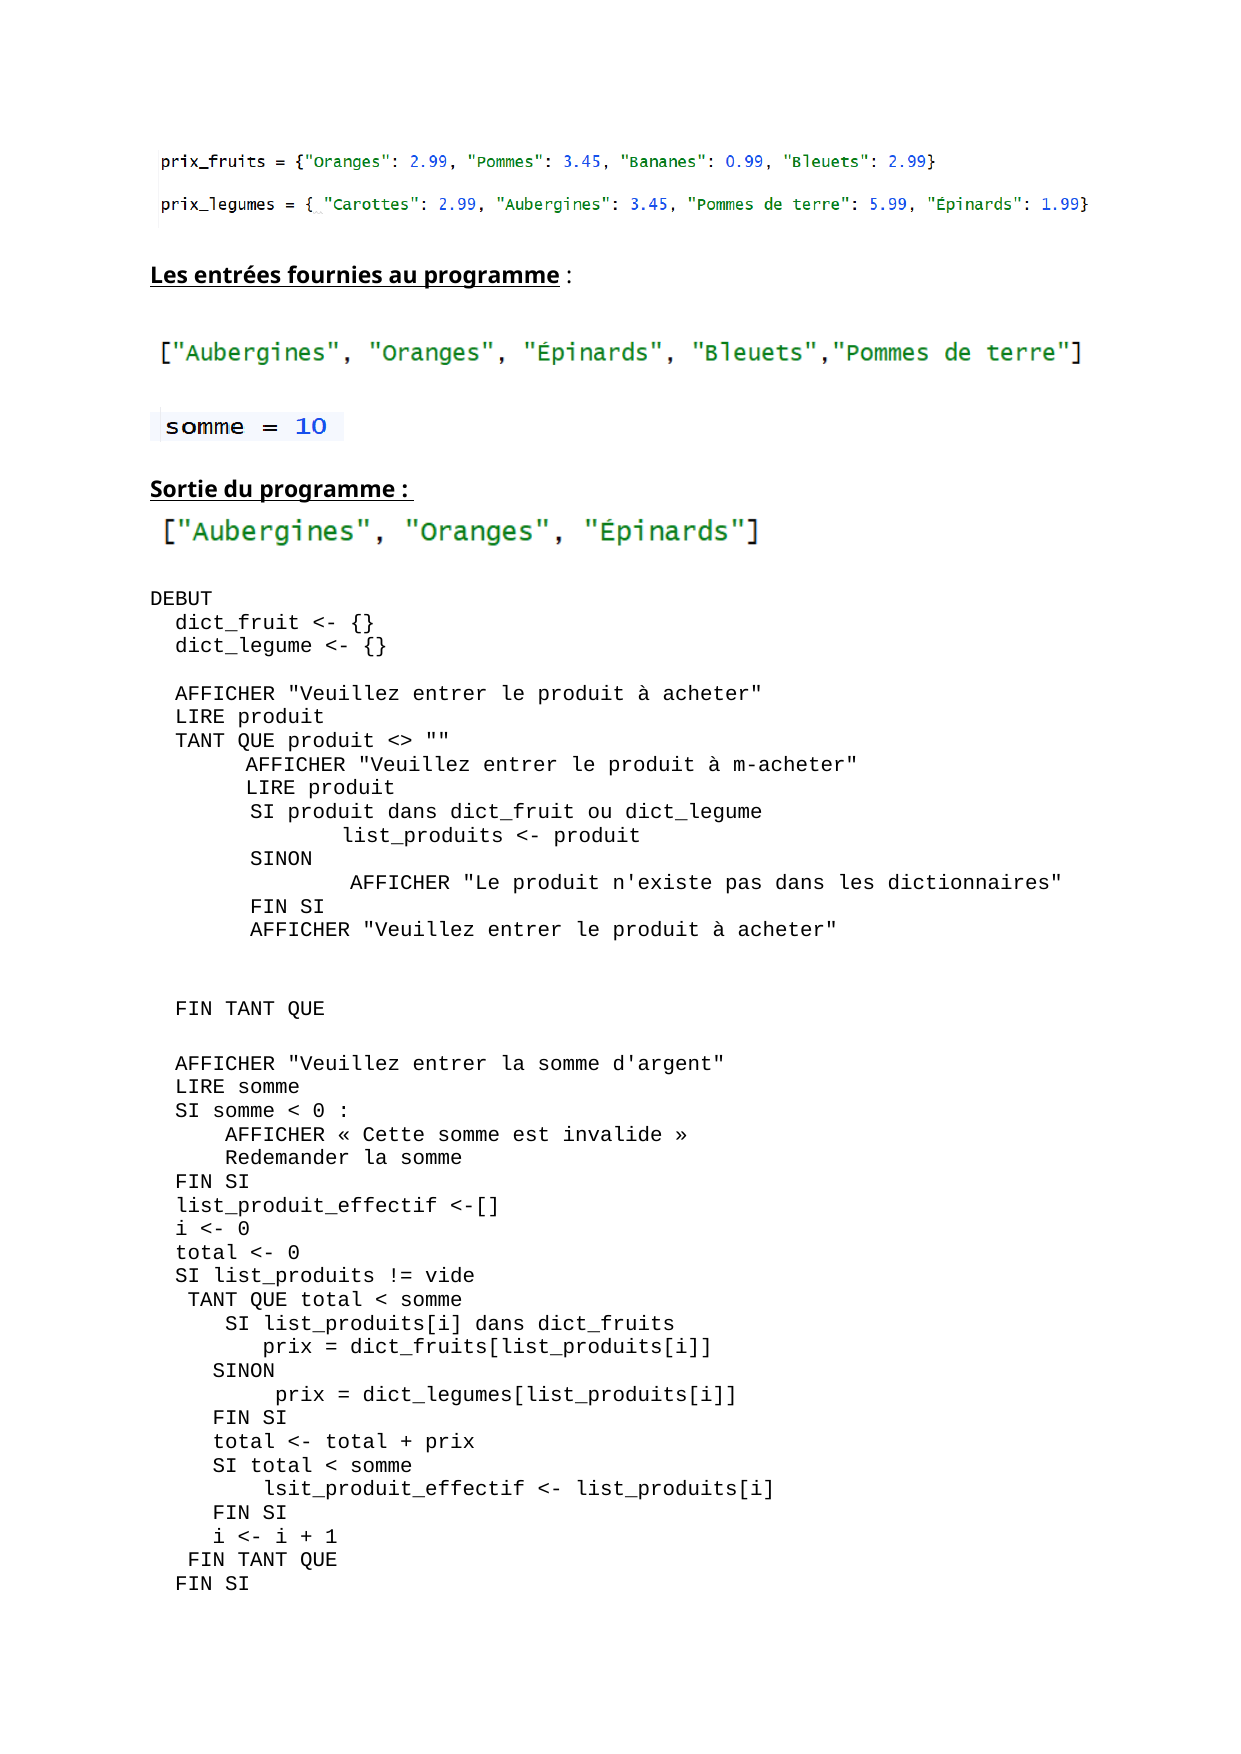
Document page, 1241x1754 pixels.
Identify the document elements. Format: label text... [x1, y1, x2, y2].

text SI total < somme [150, 1455, 1090, 1478]
text AFFICHER « Cette somme est invalide » [150, 1124, 1090, 1147]
text AFFICHER "Veuillez entrer le produit à acheter" [150, 919, 1090, 943]
text FIN SI [150, 1171, 1090, 1194]
picture [150, 321, 1091, 376]
text SINON [150, 848, 1090, 872]
text prix = dict_fruits[list_produits[i]] [150, 1336, 1090, 1360]
text LIRE produit [150, 706, 1090, 730]
text TANT QUE total < somme [150, 1289, 1090, 1313]
text AFFICHER "Veuillez entrer le produit à acheter" [150, 683, 1090, 706]
text LIRE somme [150, 1076, 1090, 1100]
text list_produits <- produit [150, 825, 1090, 848]
picture [150, 150, 1091, 228]
text DEBUT [150, 588, 1090, 612]
text total <- 0 [150, 1242, 1090, 1266]
text FIN SI [150, 1407, 1090, 1431]
text FIN SI [150, 1502, 1090, 1526]
text i <- 0 [150, 1218, 1090, 1242]
text FIN TANT QUE [150, 1549, 1090, 1573]
text AFFICHER "Veuillez entrer la somme d'argent" [150, 1053, 1090, 1076]
text prix = dict_legumes[list_produits[i]] [150, 1384, 1090, 1407]
text LIRE produit [150, 777, 1090, 801]
text Redemander la somme [150, 1147, 1090, 1171]
text Sortie du programme : [150, 473, 1090, 504]
text AFFICHER "Veuillez entrer le produit à m-acheter" [150, 754, 1090, 777]
text dict_fruit <- {} [150, 612, 1090, 636]
text SINON [150, 1360, 1090, 1384]
picture [150, 407, 344, 442]
text total <- total + prix [150, 1431, 1090, 1455]
text Les entrées fournies au programme : [150, 259, 1090, 291]
text FIN SI [150, 1573, 1090, 1597]
text TANT QUE produit <> "" [150, 730, 1090, 754]
text AFFICHER "Le produit n'existe pas dans les dictionnaires" [150, 872, 1090, 896]
text i <- i + 1 [150, 1526, 1090, 1549]
text FIN SI [150, 896, 1090, 919]
text SI somme < 0 : [150, 1100, 1090, 1124]
text SI produit dans dict_fruit ou dict_legume [150, 801, 1090, 825]
text SI list_produits != vide [150, 1266, 1090, 1289]
text list_produit_effectif <-[] [150, 1194, 1090, 1218]
text FIN TANT QUE [150, 998, 1090, 1021]
text SI list_produits[i] dans dict_fruits [150, 1313, 1090, 1336]
text dict_legume <- {} [150, 636, 1090, 659]
picture [150, 504, 771, 557]
text lsit_produit_effectif <- list_produits[i] [150, 1478, 1090, 1502]
